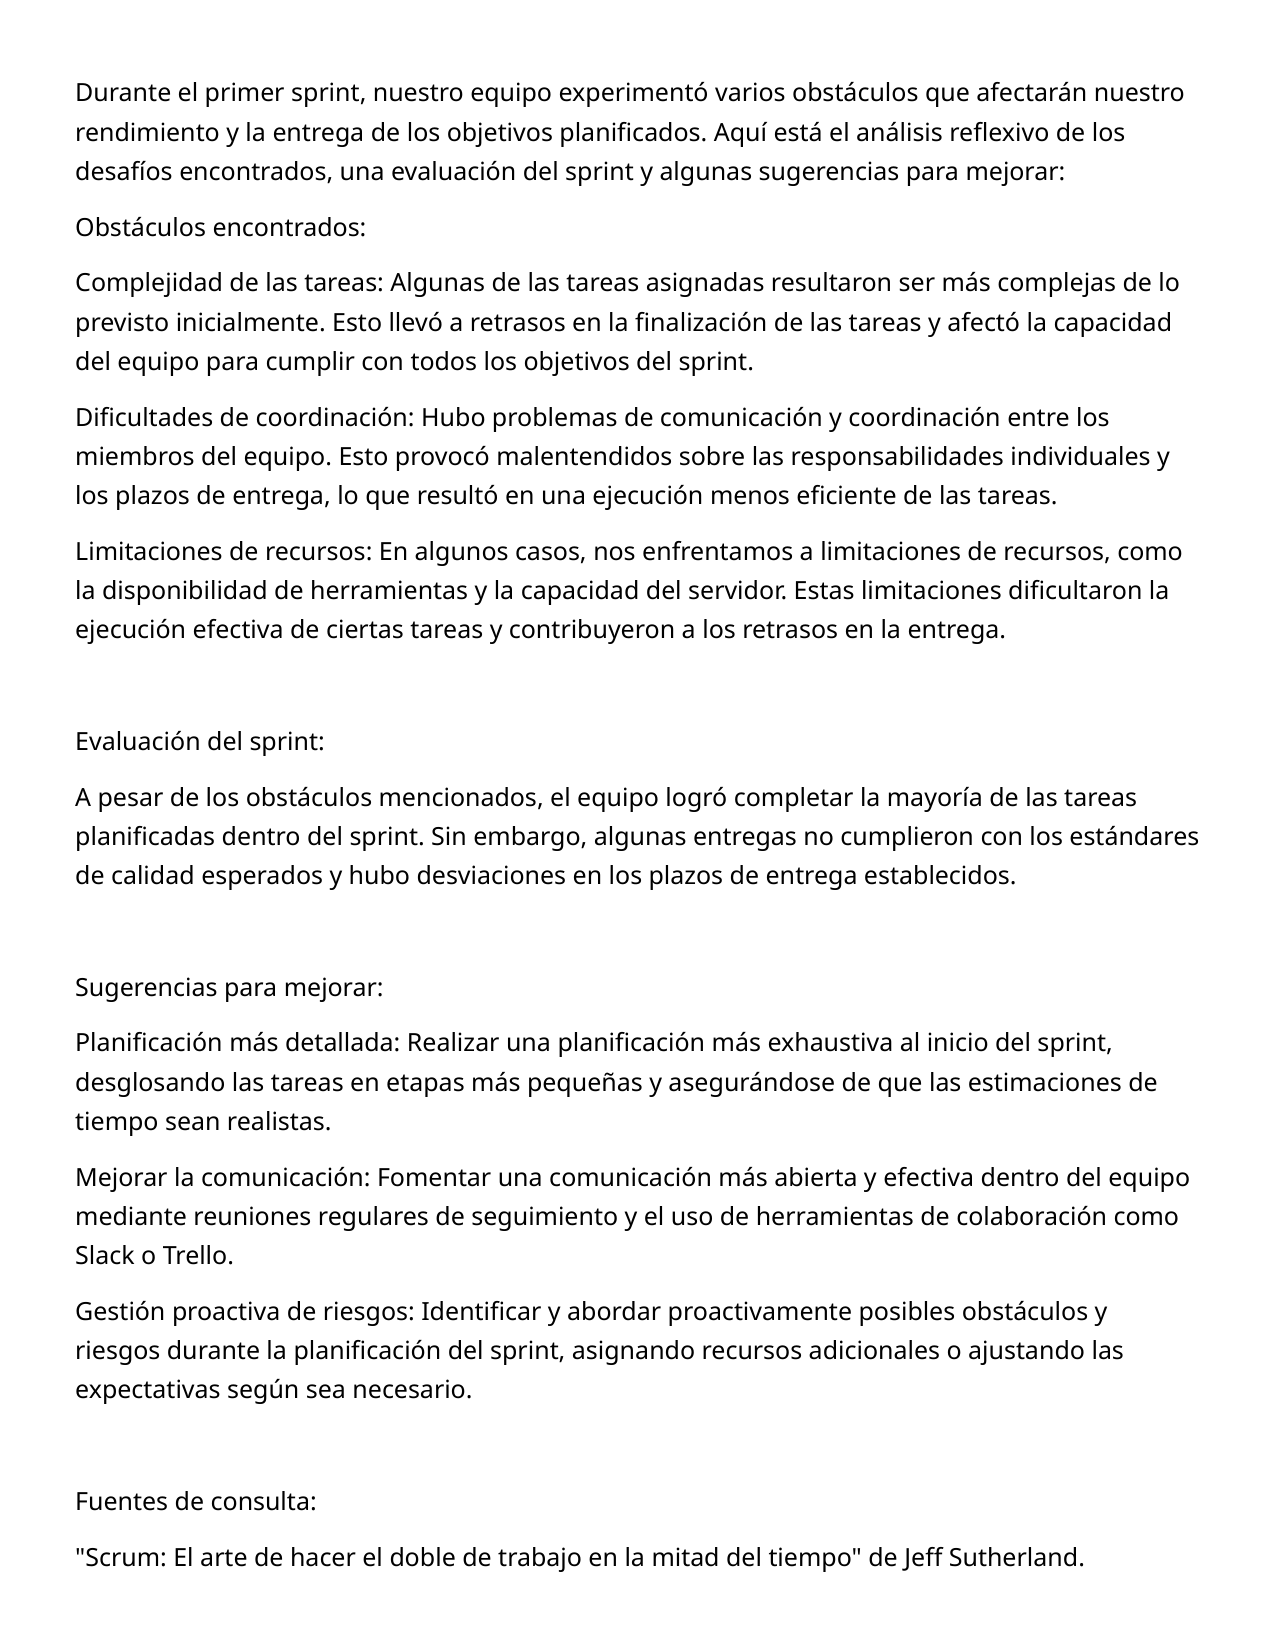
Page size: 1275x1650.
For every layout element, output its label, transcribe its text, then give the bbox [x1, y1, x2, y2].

text Evaluación del sprint: [75, 723, 1200, 757]
text "Scrum: El arte de hacer el doble de trabajo en la mitad del tiempo" de Jeff Sutherland. [75, 1539, 1200, 1573]
text Sugerencias para mejorar: [75, 969, 1200, 1003]
text Dificultades de coordinación: Hubo problemas de comunicación y coordinación entre los miembros del equipo. Esto provocó malentendidos sobre las responsabilidades individuales y los plazos de entrega, lo que resultó en una ejecución menos eficiente de las tareas. [75, 399, 1200, 512]
text Complejidad de las tareas: Algunas de las tareas asignadas resultaron ser más complejas de lo previsto inicialmente. Esto llevó a retrasos en la finalización de las tareas y afectó la capacidad del equipo para cumplir con todos los objetivos del sprint. [75, 265, 1200, 377]
text A pesar de los obstáculos mencionados, el equipo logró completar la mayoría de las tareas planificadas dentro del sprint. Sin embargo, algunas entregas no cumplieron con los estándares de calidad esperados y hubo desviaciones en los plazos de entrega establecidos. [75, 779, 1200, 892]
text Limitaciones de recursos: En algunos casos, nos enfrentamos a limitaciones de recursos, como la disponibilidad de herramientas y la capacidad del servidor. Estas limitaciones dificultaron la ejecución efectiva de ciertas tareas y contribuyeron a los retrasos en la entrega. [75, 533, 1200, 646]
text Obstáculos encontrados: [75, 209, 1200, 243]
text Planificación más detallada: Realizar una planificación más exhaustiva al inicio del sprint, desglosando las tareas en etapas más pequeñas y asegurándose de que las estimaciones de tiempo sean realistas. [75, 1025, 1200, 1137]
text Fuentes de consulta: [75, 1483, 1200, 1517]
text Durante el primer sprint, nuestro equipo experimentó varios obstáculos que afectarán nuestro rendimiento y la entrega de los objetivos planificados. Aquí está el análisis reflexivo de los desafíos encontrados, una evaluación del sprint y algunas sugerencias para mejorar: [75, 75, 1200, 187]
text Gestión proactiva de riesgos: Identificar y abordar proactivamente posibles obstáculos y riesgos durante la planificación del sprint, asignando recursos adicionales o ajustando las expectativas según sea necesario. [75, 1293, 1200, 1406]
text Mejorar la comunicación: Fomentar una comunicación más abierta y efectiva dentro del equipo mediante reuniones regulares de seguimiento y el uso de herramientas de colaboración como Slack o Trello. [75, 1159, 1200, 1272]
